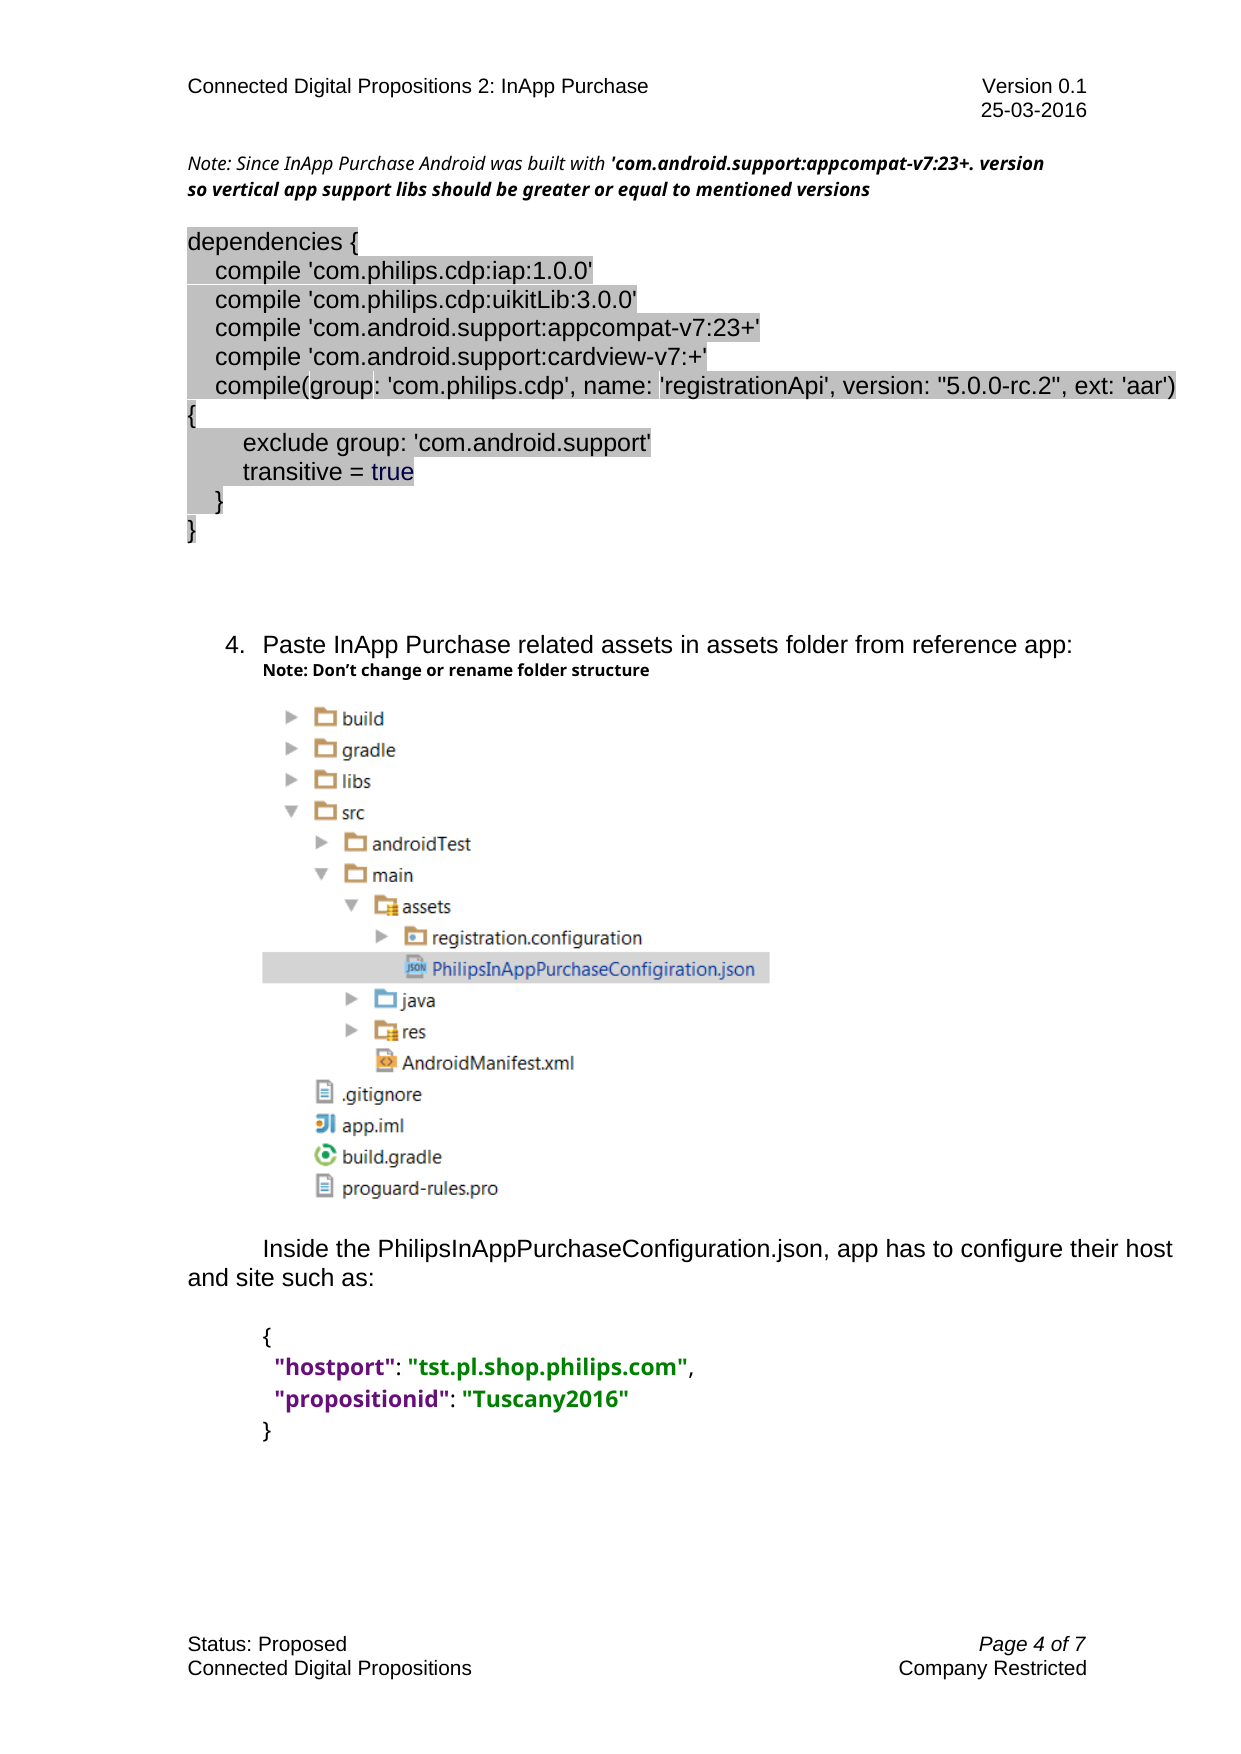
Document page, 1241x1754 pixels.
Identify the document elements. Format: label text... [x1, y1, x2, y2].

text so vertical app support libs should be greater or equal to mentioned versions [187, 176, 1182, 202]
list Paste InApp Purchase related assets in assets folder from reference app: [225, 629, 1182, 658]
text Note: Since InApp Purchase Android was built with 'com.android.support:appcompat-v7:23+. version [187, 151, 1182, 176]
text { "hostport": "tst.pl.shop.philips.com", "propositionid": "Tuscany2016" } [262, 1320, 1182, 1445]
text Note: Don’t change or rename folder structure [187, 658, 1182, 681]
picture [262, 703, 770, 1205]
text Inside the PhilipsInAppPurchaseConfiguration.json, app has to configure their host and site such as: [187, 1234, 1182, 1291]
text dependencies { compile 'com.philips.cdp:iap:1.0.0' compile 'com.philips.cdp:uikitLib:3.0.0' compile 'com.android.support:appcompat-v7:23+' compile 'com.android.support:cardview-v7:+' compile(group: 'com.philips.cdp', name: 'registrationApi', version: "5.0.0-rc.2", ext: 'aar') { exclude group: 'com.android.support' transitive = true } } [187, 227, 1182, 543]
